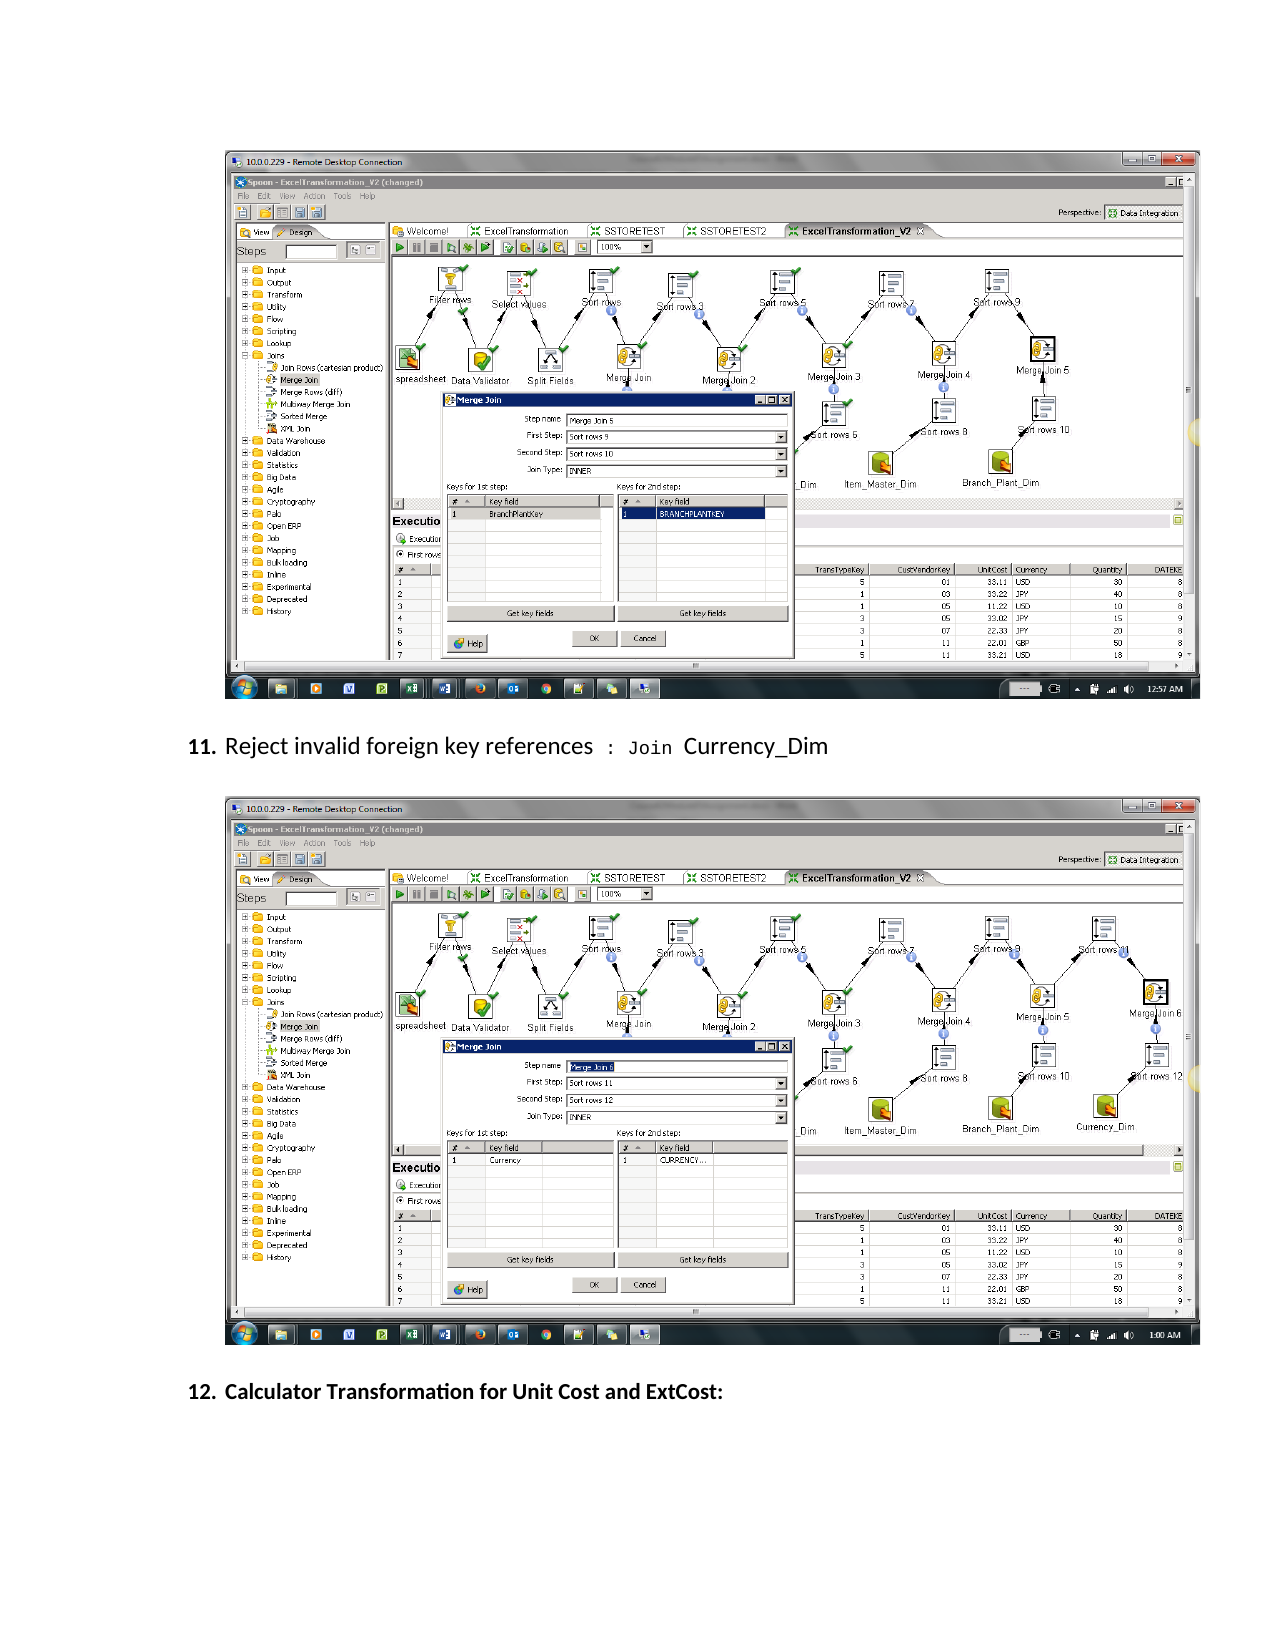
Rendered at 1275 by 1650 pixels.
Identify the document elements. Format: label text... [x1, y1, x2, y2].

list Calculator Transformation for Unit Cost and ExtCost: [187, 1377, 1125, 1405]
picture [225, 796, 1200, 1345]
picture [225, 150, 1200, 699]
list Reject invalid foreign key references : Join Currency_Dim [187, 731, 1125, 761]
